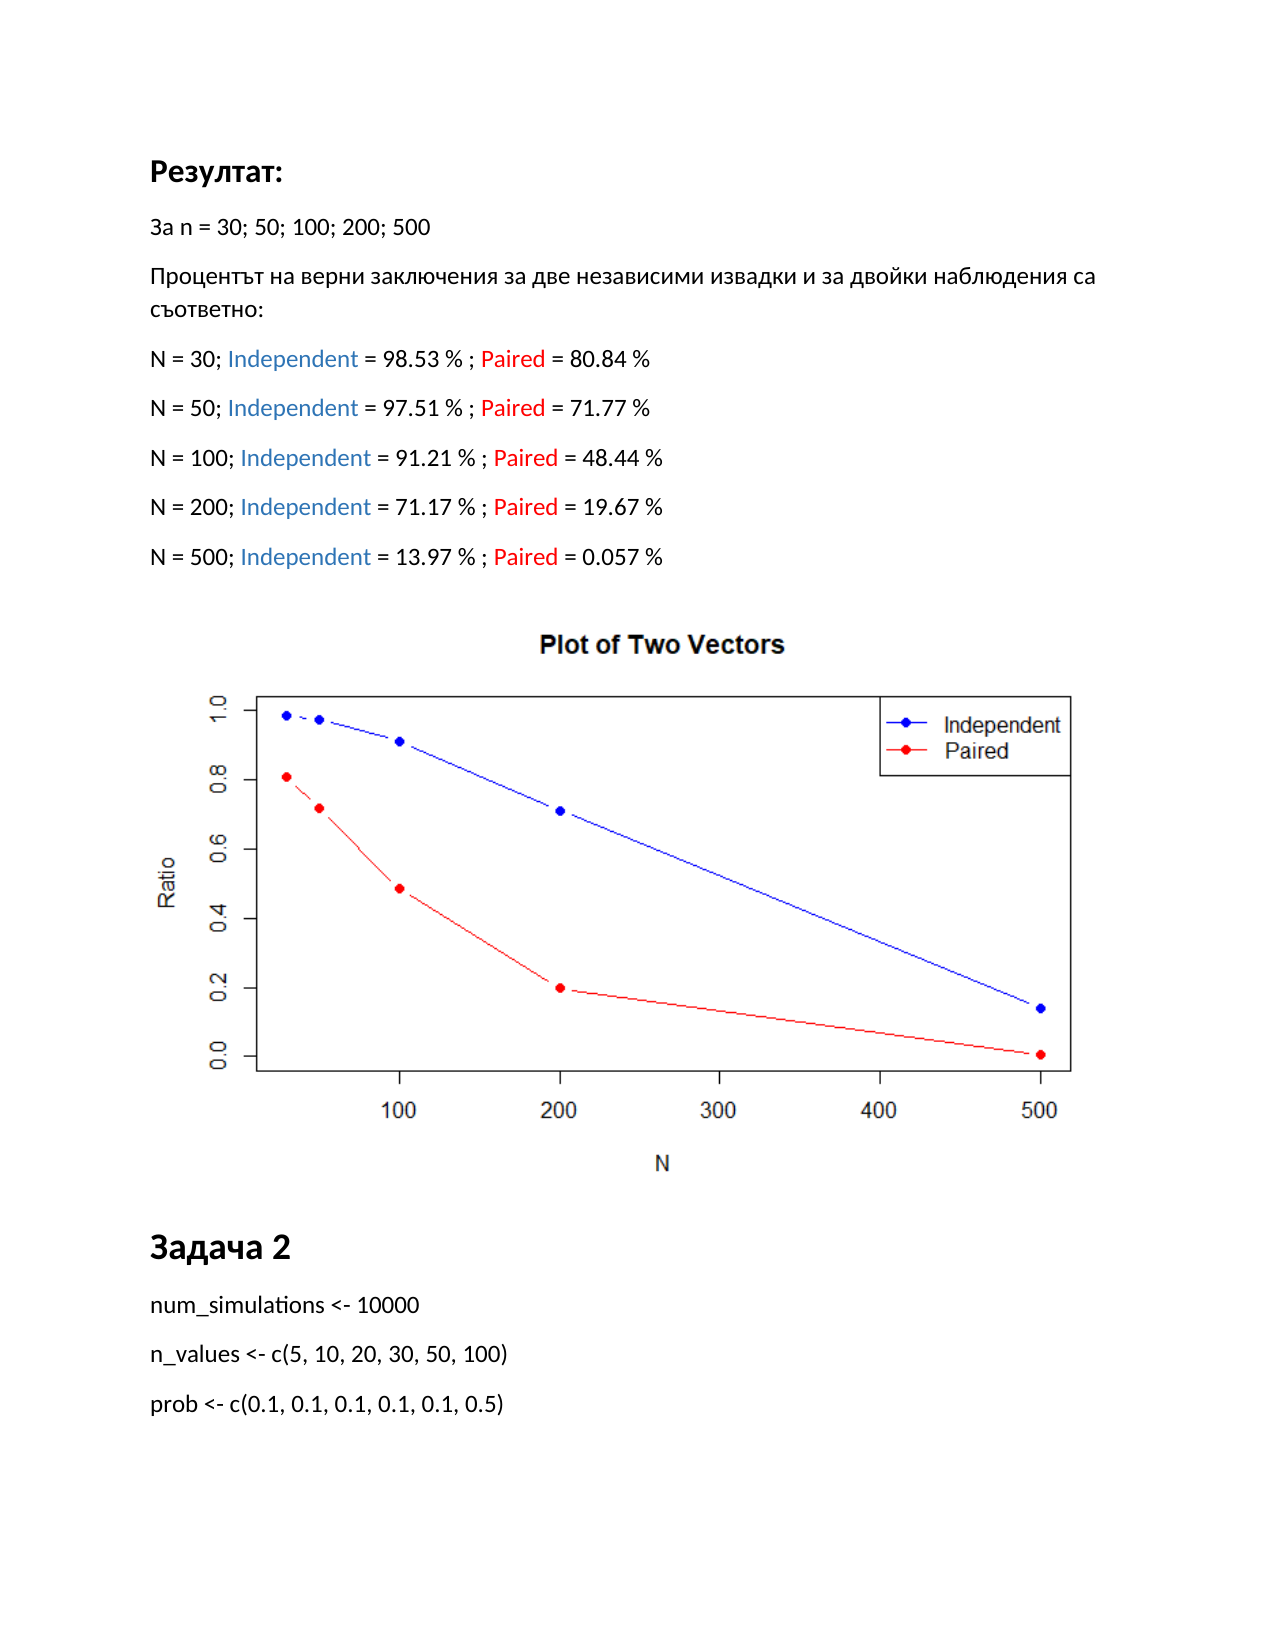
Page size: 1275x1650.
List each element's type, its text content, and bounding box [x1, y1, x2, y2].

text Задача 2 [150, 1223, 1125, 1269]
text N = 50; Independent = 97.51 % ; Paired = 71.77 % [150, 392, 1125, 423]
text prob <- c(0.1, 0.1, 0.1, 0.1, 0.1, 0.5) [150, 1388, 1125, 1419]
text N = 200; Independent = 71.17 % ; Paired = 19.67 % [150, 491, 1125, 522]
text N = 500; Independent = 13.97 % ; Paired = 0.057 % [150, 541, 1125, 572]
text N = 100; Independent = 91.21 % ; Paired = 48.44 % [150, 442, 1125, 472]
text Процентът на верни заключения за две независими извадки и за двойки наблюдения са съответно: [150, 260, 1125, 324]
text За n = 30; 50; 100; 200; 500 [150, 211, 1125, 241]
text n_values <- c(5, 10, 20, 30, 50, 100) [150, 1338, 1125, 1369]
text N = 30; Independent = 98.53 % ; Paired = 80.84 % [150, 343, 1125, 373]
text num_simulations <- 10000 [150, 1289, 1125, 1319]
picture [150, 590, 1125, 1204]
text Резултат: [150, 150, 1125, 191]
